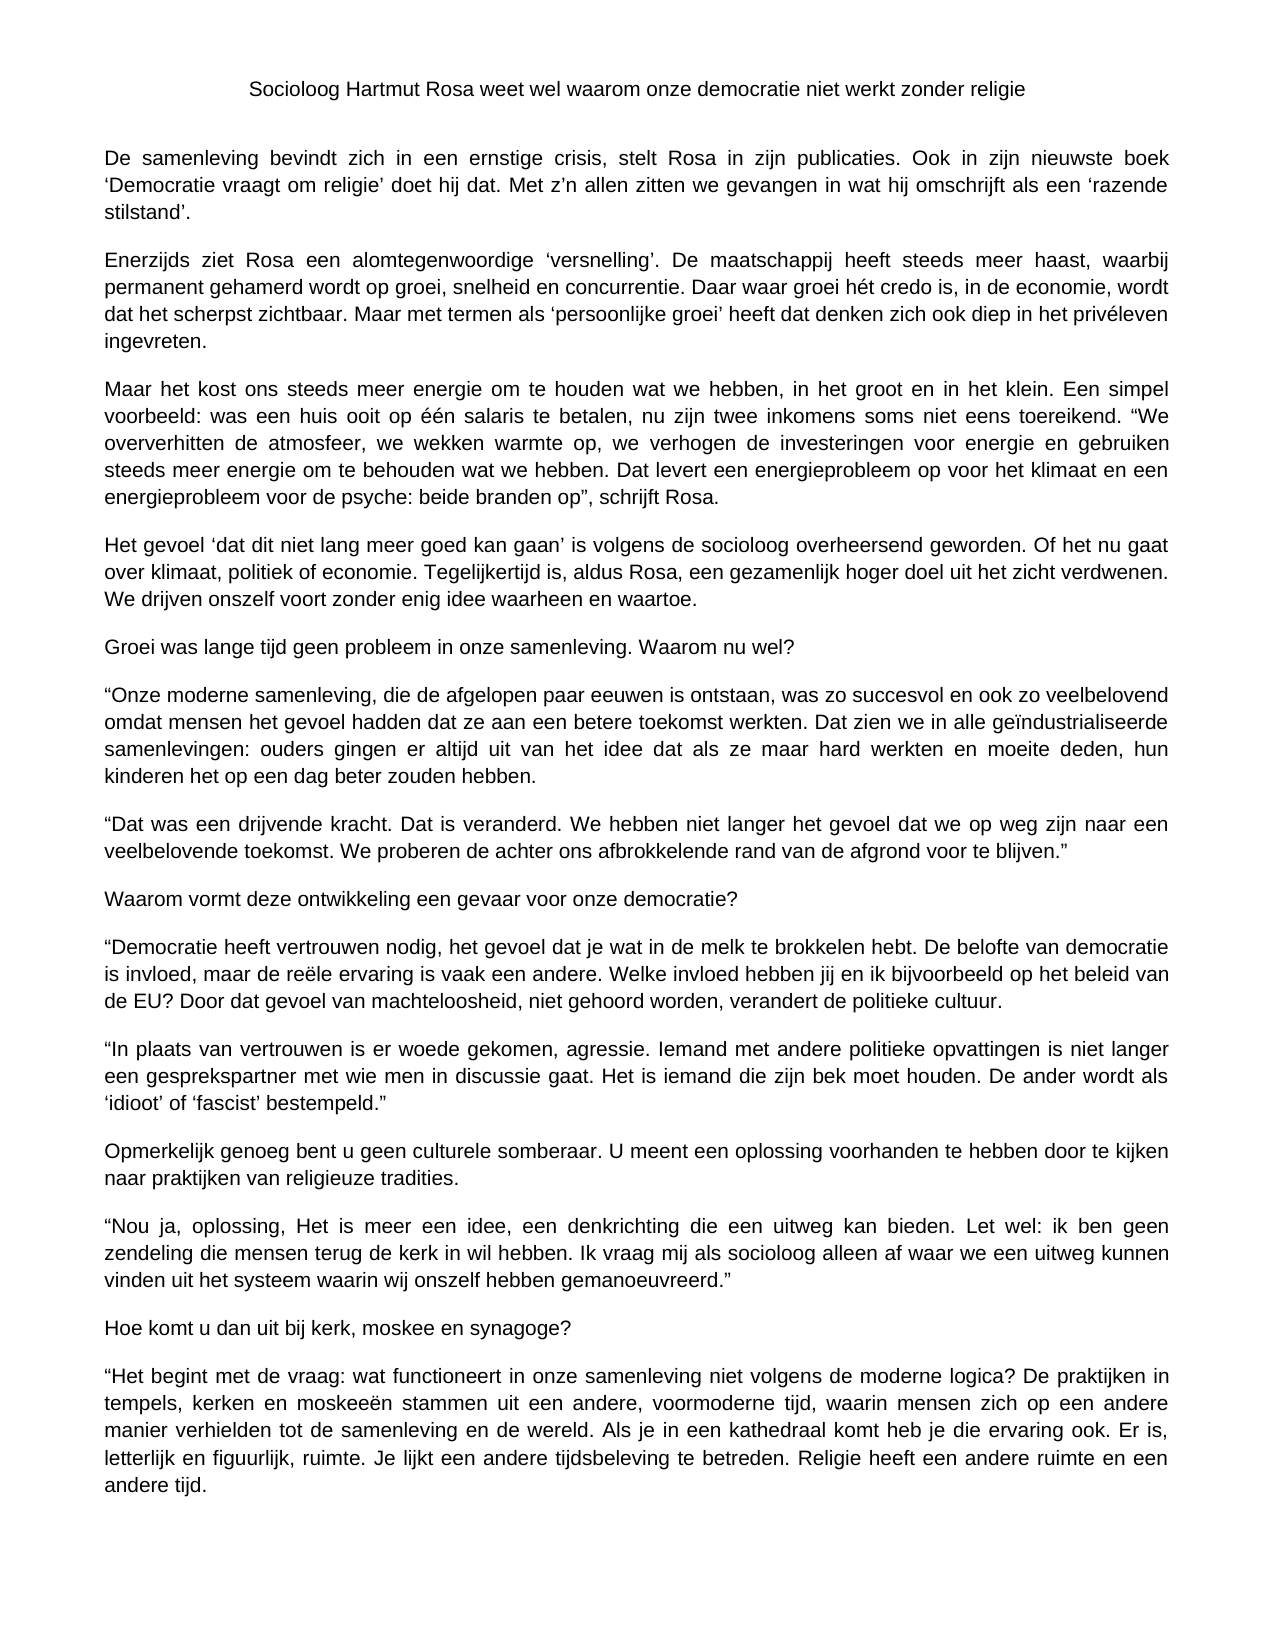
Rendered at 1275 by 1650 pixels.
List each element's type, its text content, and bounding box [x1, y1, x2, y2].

text “Dat was een drijvende kracht. Dat is veranderd. We hebben niet langer het gevoel dat we op weg zijn naar een veelbelovende toekomst. We proberen de achter ons afbrokkelende rand van de afgrond voor te blijven.” [104, 809, 1171, 863]
text Opmerkelijk genoeg bent u geen culturele somberaar. U meent een oplossing voorhanden te hebben door te kijken naar praktijken van religieuze tradities. [104, 1136, 1171, 1190]
text “Onze moderne samenleving, die de afgelopen paar eeuwen is ontstaan, was zo succesvol en ook zo veelbelovend omdat mensen het gevoel hadden dat ze aan een betere toekomst werkten. Dat zien we in alle geïndustrialiseerde samenlevingen: ouders gingen er altijd uit van het idee dat als ze maar hard werkten en moeite deden, hun kinderen het op een dag beter zouden hebben. [104, 680, 1171, 788]
text “Het begint met de vraag: wat functioneert in onze samenleving niet volgens de moderne logica? De praktijken in tempels, kerken en moskeeën stammen uit een andere, voormoderne tijd, waarin mensen zich op een andere manier verhielden tot de samenleving en de wereld. Als je in een kathedraal komt heb je die ervaring ook. Er is, letterlijk en figuurlijk, ruimte. Je lijkt een andere tijdsbeleving te betreden. Religie heeft een andere ruimte en een andere tijd. [104, 1361, 1171, 1496]
text “Nou ja, oplossing, Het is meer een idee, een denkrichting die een uitweg kan bieden. Let wel: ik ben geen zendeling die mensen terug de kerk in wil hebben. Ik vraag mij als socioloog alleen af waar we een uitweg kunnen vinden uit het systeem waarin wij onszelf hebben gemanoeuvreerd.” [104, 1211, 1171, 1292]
text Groei was lange tijd geen probleem in onze samenleving. Waarom nu wel? [104, 632, 1171, 659]
text Het gevoel ‘dat dit niet lang meer goed kan gaan’ is volgens de socioloog overheersend geworden. Of het nu gaat over klimaat, politiek of economie. Tegelijkertijd is, aldus Rosa, een gezamenlijk hoger doel uit het zicht verdwenen. We drijven onszelf voort zonder enig idee waarheen en waartoe. [104, 530, 1171, 611]
text De samenleving bevindt zich in een ernstige crisis, stelt Rosa in zijn publicaties. Ook in zijn nieuwste boek ‘Democratie vraagt om religie’ doet hij dat. Met z’n allen zitten we gevangen in wat hij omschrijft als een ‘razende stilstand’. [104, 142, 1171, 223]
text Waarom vormt deze ontwikkeling een gevaar voor onze democratie? [104, 884, 1171, 911]
text “Democratie heeft vertrouwen nodig, het gevoel dat je wat in de melk te brokkelen hebt. De belofte van democratie is invloed, maar de reële ervaring is vaak een andere. Welke invloed hebben jij en ik bijvoorbeeld op het beleid van de EU? Door dat gevoel van machteloosheid, niet gehoord worden, verandert de politieke cultuur. [104, 932, 1171, 1013]
text “In plaats van vertrouwen is er woede gekomen, agressie. Iemand met andere politieke opvattingen is niet langer een gesprekspartner met wie men in discussie gaat. Het is iemand die zijn bek moet houden. De ander wordt als ‘idioot’ of ‘fascist’ bestempeld.” [104, 1034, 1171, 1115]
text Enerzijds ziet Rosa een alomtegenwoordige ‘versnelling’. De maatschappij heeft steeds meer haast, waarbij permanent gehamerd wordt op groei, snelheid en concurrentie. Daar waar groei hét credo is, in de economie, wordt dat het scherpst zichtbaar. Maar met termen als ‘persoonlijke groei’ heeft dat denken zich ook diep in het privéleven ingevreten. [104, 244, 1171, 353]
text Maar het kost ons steeds meer energie om te houden wat we hebben, in het groot en in het klein. Een simpel voorbeeld: was een huis ooit op één salaris te betalen, nu zijn twee inkomens soms niet eens toereikend. “We oververhitten de atmosfeer, we wekken warmte op, we verhogen de investeringen voor energie en gebruiken steeds meer energie om te behouden wat we hebben. Dat levert een energieprobleem op voor het klimaat en een energieprobleem voor de psyche: beide branden op”, schrijft Rosa. [104, 373, 1171, 509]
text Hoe komt u dan uit bij kerk, moskee en synagoge? [104, 1313, 1171, 1340]
